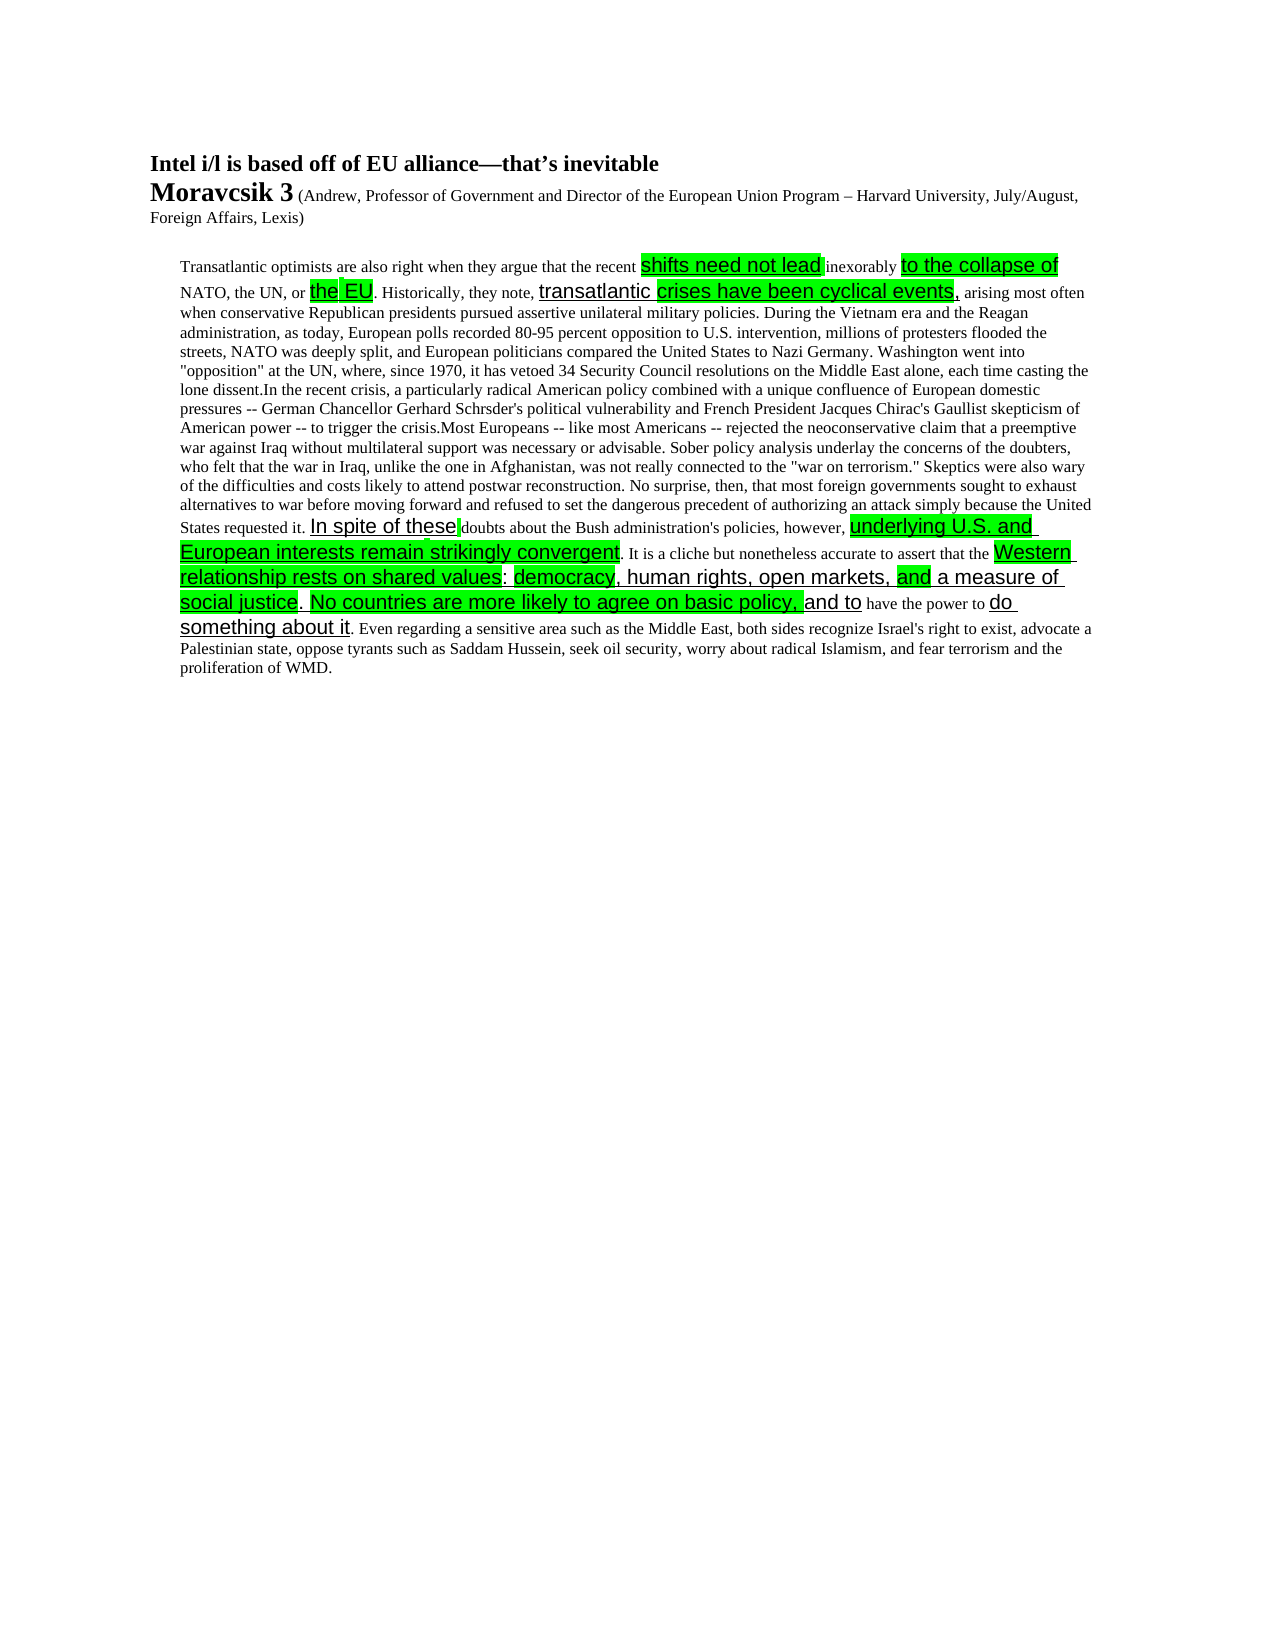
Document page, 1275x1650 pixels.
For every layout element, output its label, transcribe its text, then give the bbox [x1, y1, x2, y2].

text Transatlantic optimists are also right when they argue that the recent shifts need not lead inexorably to the collapse of NATO, the UN, or the EU. Historically, they note, transatlantic crises have been cyclical events, arising most often when conservative Republican presidents pursued assertive unilateral military policies. During the era and the Reagan administration, as today, European polls recorded 80-95 percent opposition to intervention, millions of protesters flooded the streets, NATO was deeply split, and European politicians compared the to Nazi Germany. Washington went into "opposition" at the UN, where, since 1970, it has vetoed 34 Security Council resolutions on the Middle East alone, each time casting the lone dissent.In the recent crisis, a particularly radical American policy combined with a unique confluence of European domestic pressures -- German Chancellor Gerhard Schrsder's political vulnerability and French President Jacques Chirac's Gaullist skepticism of American power -- to trigger the crisis.Most Europeans -- like most Americans -- rejected the neoconservative claim that a preemptive war against Iraq without multilateral support was necessary or advisable. Sober policy analysis underlay the concerns of the doubters, who felt that the war in , unlike the one in , was not really connected to the "war on terrorism." Skeptics were also wary of the difficulties and costs likely to attend postwar reconstruction. No surprise, then, that most foreign governments sought to exhaust alternatives to war before moving forward and refused to set the dangerous precedent of authorizing an attack simply because the requested it. In spite of these doubts about the Bush administration's policies, however, underlying U.S. and European interests remain strikingly convergent. It is a cliche but nonetheless accurate to assert that the Western relationship rests on shared values: democracy, human rights, open markets, and a measure of social justice. No countries are more likely to agree on basic policy, and to have the power to do something about it. Even regarding a sensitive area such as the Middle East, both sides recognize 's right to exist, advocate a Palestinian state, oppose tyrants such as Saddam Hussein, seek oil security, worry about radical Islamism, and fear terrorism and the proliferation of WMD. [180, 253, 1095, 677]
text Moravcsik 3 (Andrew, Professor of Government and Director of the European Union Program – Harvard University, July/August, Foreign Affairs, Lexis) [150, 176, 1125, 227]
text Intel i/l is based off of EU alliance—that’s inevitable [150, 150, 1125, 176]
